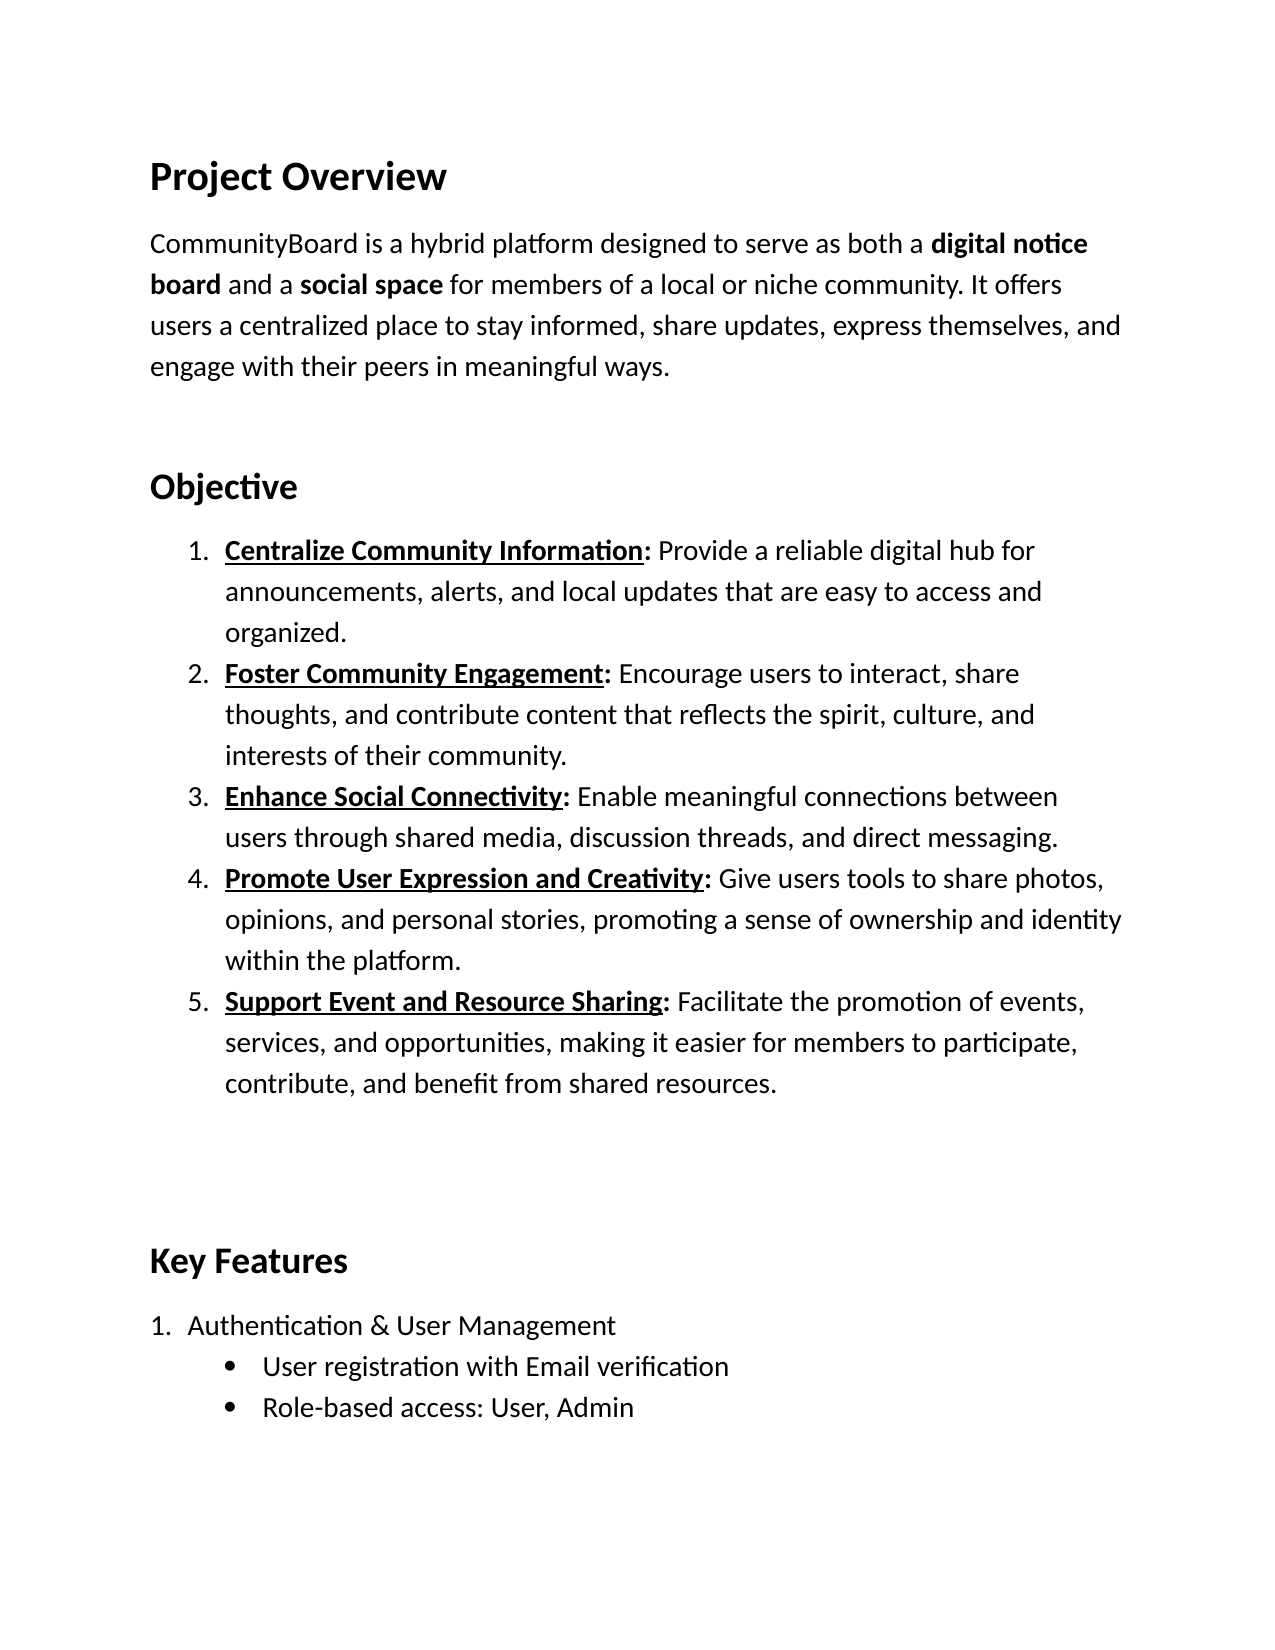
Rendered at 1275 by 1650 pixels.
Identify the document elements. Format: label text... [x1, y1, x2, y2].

list Promote User Expression and Creativity: Give users tools to share photos, opinions, and personal stories, promoting a sense of ownership and identity within the platform. [187, 860, 1125, 977]
list Authentication & User Management [150, 1307, 1125, 1342]
text Key Features [150, 1237, 1125, 1283]
list User registration with Email verification [225, 1348, 1125, 1383]
text CommunityBoard is a hybrid platform designed to serve as both a digital notice board and a social space for members of a local or niche community. It offers users a centralized place to stay informed, share updates, express themselves, and engage with their peers in meaningful ways. [150, 225, 1125, 383]
list Role-based access: User, Admin [225, 1389, 1125, 1424]
list Enhance Social Connectivity: Enable meaningful connections between users through shared media, discussion threads, and direct messaging. [187, 778, 1125, 855]
text Project Overview [150, 150, 1125, 201]
list Support Event and Resource Sharing: Facilitate the promotion of events, services, and opportunities, making it easier for members to participate, contribute, and benefit from shared resources. [187, 983, 1125, 1100]
text Objective [150, 463, 1125, 509]
list Centralize Community Information: Provide a reliable digital hub for announcements, alerts, and local updates that are easy to access and organized. [187, 532, 1125, 650]
list Foster Community Engagement: Encourage users to interact, share thoughts, and contribute content that reflects the spirit, culture, and interests of their community. [187, 655, 1125, 773]
